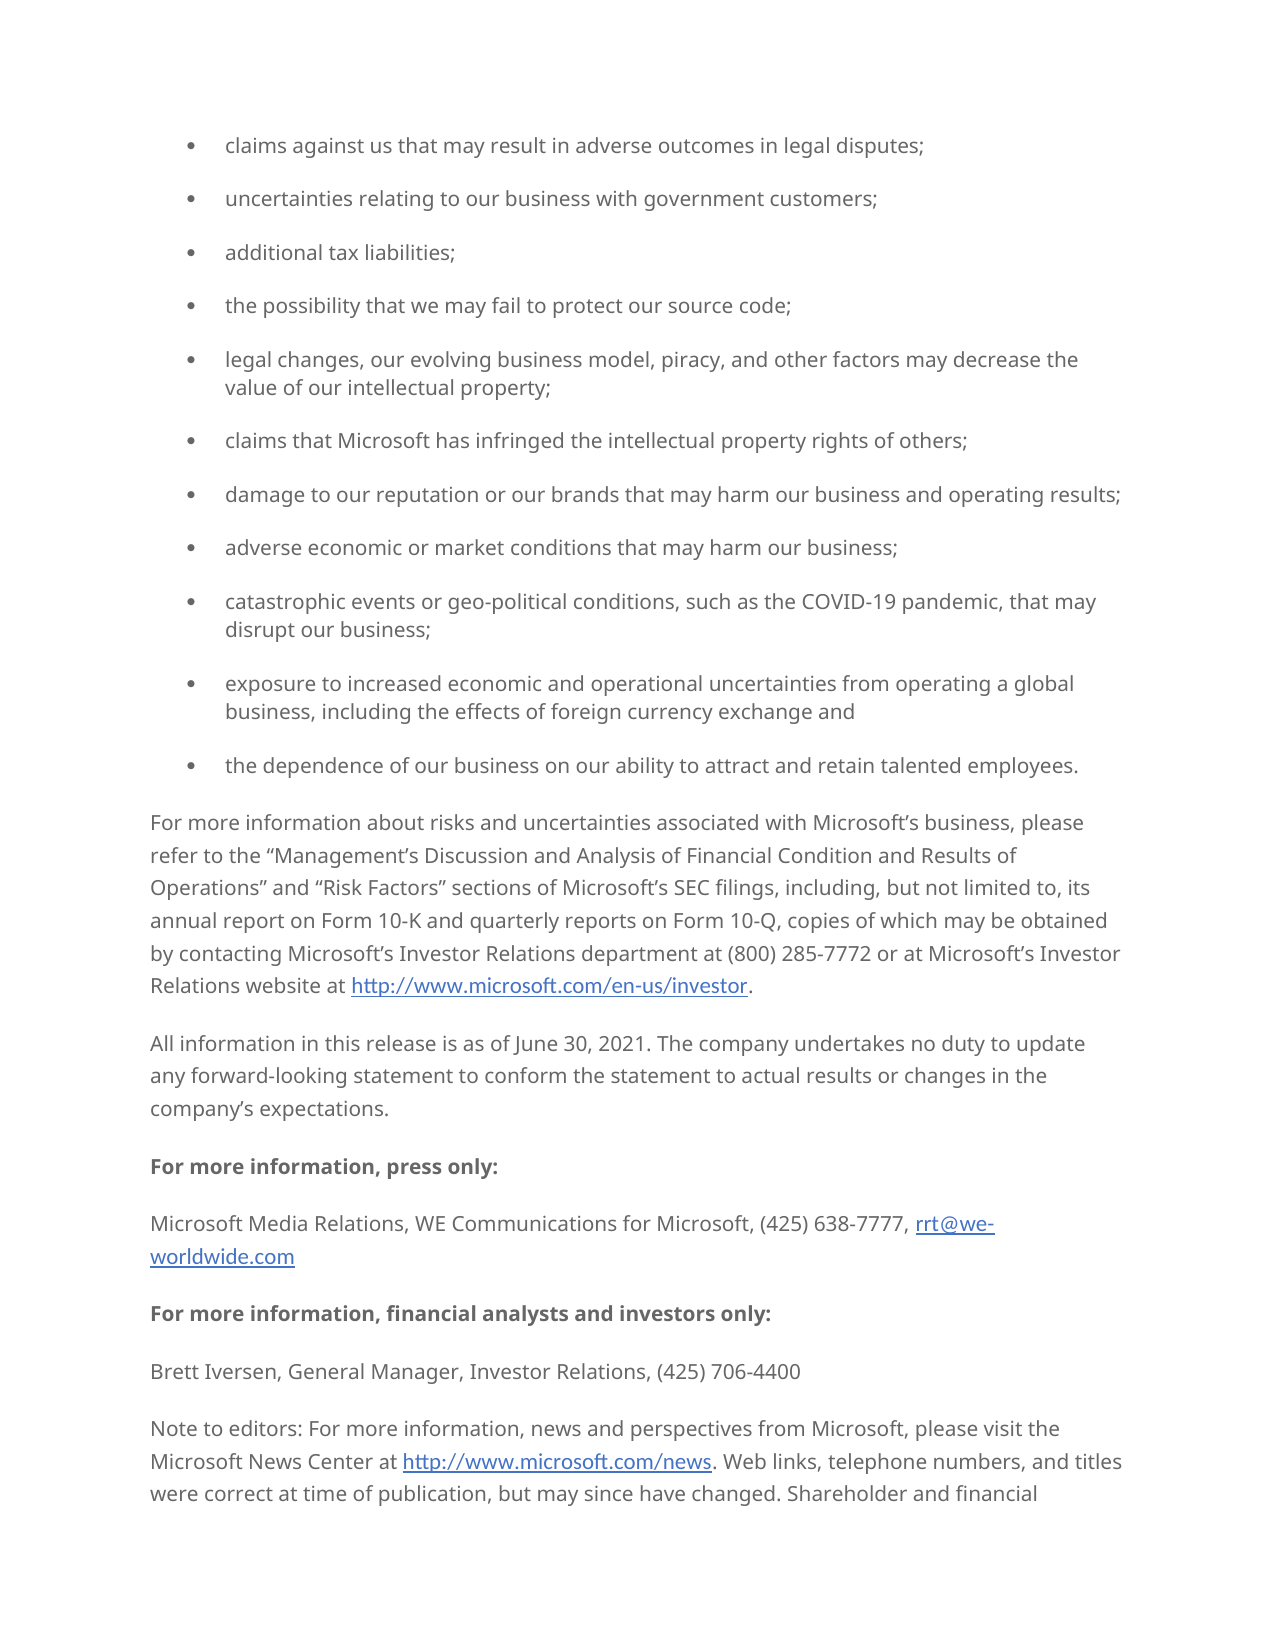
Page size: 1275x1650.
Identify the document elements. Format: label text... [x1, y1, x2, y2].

text For more information, press only: [150, 1152, 1125, 1180]
list uncertainties relating to our business with government customers; [187, 184, 1125, 213]
list claims against us that may result in adverse outcomes in legal disputes; [187, 131, 1125, 159]
list claims that Microsoft has infringed the intellectual property rights of others; [187, 427, 1125, 455]
list additional tax liabilities; [187, 238, 1125, 266]
text Microsoft Media Relations, WE Communications for Microsoft, (425) 638-7777, rrt@we-worldwide.com [150, 1209, 1125, 1270]
list the dependence of our business on our ability to attract and retain talented employees. [187, 751, 1125, 779]
text For more information about risks and uncertainties associated with Microsoft’s business, please refer to the “Management’s Discussion and Analysis of Financial Condition and Results of Operations” and “Risk Factors” sections of Microsoft’s SEC filings, including, but not limited to, its annual report on Form 10-K and quarterly reports on Form 10-Q, copies of which may be obtained by contacting Microsoft’s Investor Relations department at (800) 285-7772 or at Microsoft’s Investor Relations website at http://www.microsoft.com/en-us/investor. [150, 808, 1125, 1000]
list the possibility that we may fail to protect our source code; [187, 291, 1125, 320]
list legal changes, our evolving business model, piracy, and other factors may decrease the value of our intellectual property; [187, 345, 1125, 402]
text All information in this release is as of June 30, 2021. The company undertakes no duty to update any forward-looking statement to conform the statement to actual results or changes in the company’s expectations. [150, 1029, 1125, 1123]
list catastrophic events or geo-political conditions, such as the COVID-19 pandemic, that may disrupt our business; [187, 587, 1125, 644]
text Brett Iversen, General Manager, Investor Relations, (425) 706-4400 [150, 1357, 1125, 1385]
list exposure to increased economic and operational uncertainties from operating a global business, including the effects of foreign currency exchange and [187, 669, 1125, 726]
list adverse economic or market conditions that may harm our business; [187, 533, 1125, 562]
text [150, 1414, 1125, 1508]
text For more information, financial analysts and investors only: [150, 1299, 1125, 1328]
list damage to our reputation or our brands that may harm our business and operating results; [187, 480, 1125, 508]
